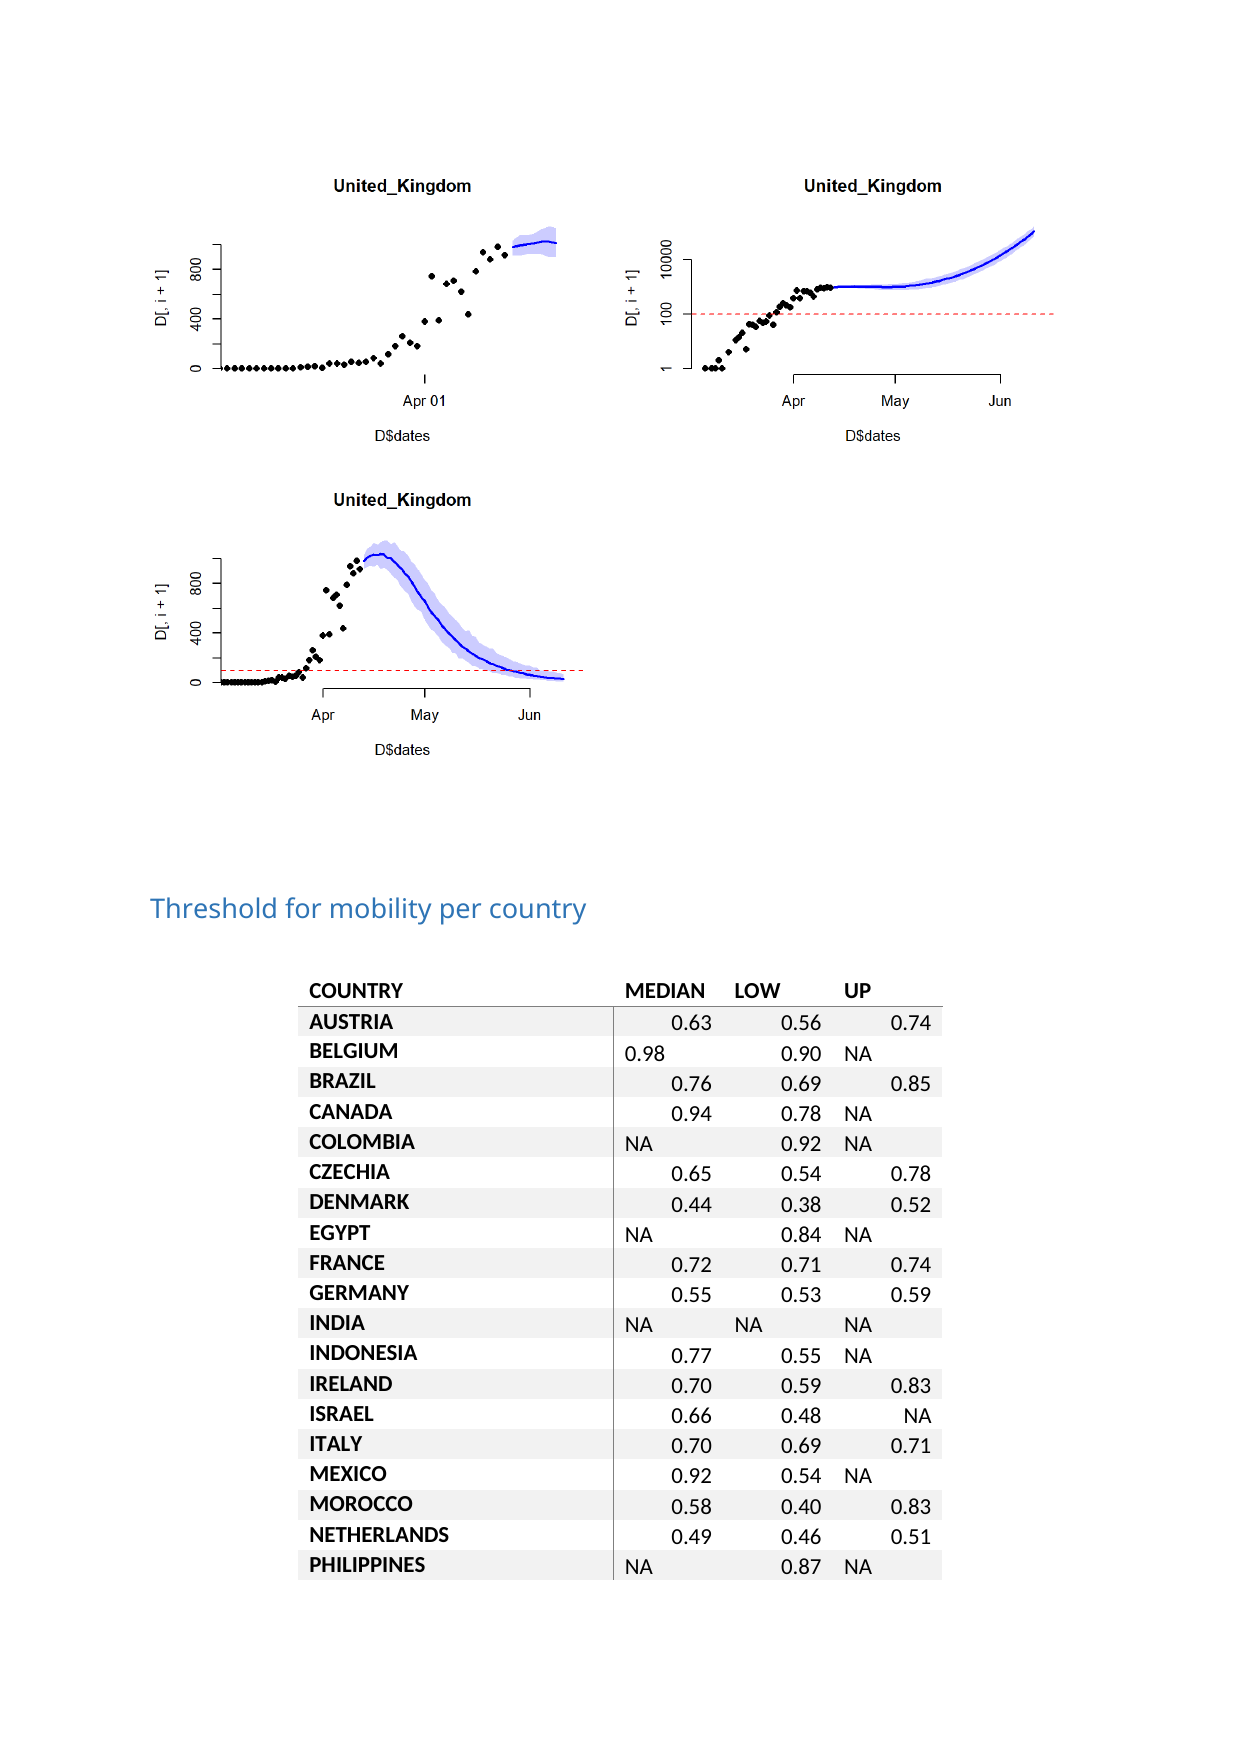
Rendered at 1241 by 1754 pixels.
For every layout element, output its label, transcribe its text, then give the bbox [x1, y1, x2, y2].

table_cell 0.78 [833, 1157, 942, 1187]
table_cell Italy [298, 1429, 613, 1459]
table_cell NA [833, 1550, 942, 1580]
table_cell 0.87 [723, 1550, 833, 1580]
table_cell Mexico [298, 1459, 613, 1489]
table_cell 0.56 [723, 1007, 833, 1036]
table_cell 0.77 [614, 1339, 723, 1369]
table_cell 0.70 [614, 1369, 723, 1399]
table_cell NA [833, 1036, 942, 1067]
table_header up [833, 976, 942, 1006]
table_header median [613, 976, 723, 1006]
table_cell NA [614, 1550, 723, 1580]
table_cell Egypt [298, 1218, 613, 1248]
table_cell NA [614, 1127, 723, 1157]
table_cell 0.44 [614, 1188, 723, 1218]
table_cell 0.71 [833, 1429, 942, 1459]
table_cell 0.94 [614, 1097, 723, 1127]
table_cell 0.92 [723, 1127, 833, 1157]
table_cell 0.83 [833, 1369, 942, 1399]
table_cell 0.90 [723, 1036, 833, 1067]
table_cell 0.58 [614, 1490, 723, 1520]
table_cell NA [833, 1308, 942, 1338]
table_cell 0.38 [723, 1188, 833, 1218]
table_cell 0.46 [723, 1520, 833, 1550]
table_cell Netherlands [298, 1520, 613, 1550]
table_cell 0.74 [833, 1248, 942, 1278]
table_cell Canada [298, 1097, 613, 1127]
table_cell 0.59 [723, 1369, 833, 1399]
table_cell 0.51 [833, 1520, 942, 1550]
picture [150, 150, 1091, 777]
table_cell Germany [298, 1278, 613, 1308]
table_cell 0.52 [833, 1188, 942, 1218]
table_cell 0.59 [833, 1278, 942, 1308]
table_cell 0.76 [614, 1067, 723, 1097]
table_cell 0.63 [614, 1007, 723, 1036]
table_cell NA [833, 1399, 942, 1429]
table_cell Belgium [298, 1036, 613, 1067]
table_cell 0.40 [723, 1490, 833, 1520]
table_cell 0.66 [614, 1399, 723, 1429]
table_cell NA [723, 1308, 833, 1338]
table_cell 0.54 [723, 1157, 833, 1187]
table_cell 0.55 [614, 1278, 723, 1308]
table_cell Czechia [298, 1157, 613, 1187]
table_cell 0.84 [723, 1218, 833, 1248]
table_cell 0.69 [723, 1067, 833, 1097]
table_header country [298, 976, 613, 1006]
table_cell 0.65 [614, 1157, 723, 1187]
table_cell 0.71 [723, 1248, 833, 1278]
table_cell 0.70 [614, 1429, 723, 1459]
table_cell India [298, 1308, 613, 1338]
table_cell Morocco [298, 1490, 613, 1520]
table_cell 0.72 [614, 1248, 723, 1278]
table_cell NA [833, 1339, 942, 1369]
table_cell 0.74 [833, 1007, 942, 1036]
table_cell Israel [298, 1399, 613, 1429]
table_cell NA [833, 1097, 942, 1127]
table_cell Brazil [298, 1067, 613, 1097]
table_cell NA [614, 1308, 723, 1338]
table_cell 0.55 [723, 1339, 833, 1369]
table_header low [723, 976, 833, 1006]
subtitle Threshold for mobility per country [150, 889, 1090, 926]
table_cell 0.54 [723, 1459, 833, 1489]
table_cell 0.83 [833, 1490, 942, 1520]
table_cell Austria [298, 1007, 613, 1036]
table_cell Philippines [298, 1550, 613, 1580]
table_cell 0.69 [723, 1429, 833, 1459]
table_cell NA [833, 1459, 942, 1489]
table_cell 0.78 [723, 1097, 833, 1127]
table_cell 0.98 [614, 1036, 723, 1067]
table_cell NA [833, 1127, 942, 1157]
table_cell Ireland [298, 1369, 613, 1399]
table_cell 0.48 [723, 1399, 833, 1429]
table_cell Denmark [298, 1188, 613, 1218]
table_cell 0.85 [833, 1067, 942, 1097]
table_cell 0.92 [614, 1459, 723, 1489]
table_cell 0.53 [723, 1278, 833, 1308]
table_cell 0.49 [614, 1520, 723, 1550]
table_cell NA [614, 1218, 723, 1248]
table_cell France [298, 1248, 613, 1278]
table_cell Indonesia [298, 1339, 613, 1369]
table_cell NA [833, 1218, 942, 1248]
table_cell Colombia [298, 1127, 613, 1157]
